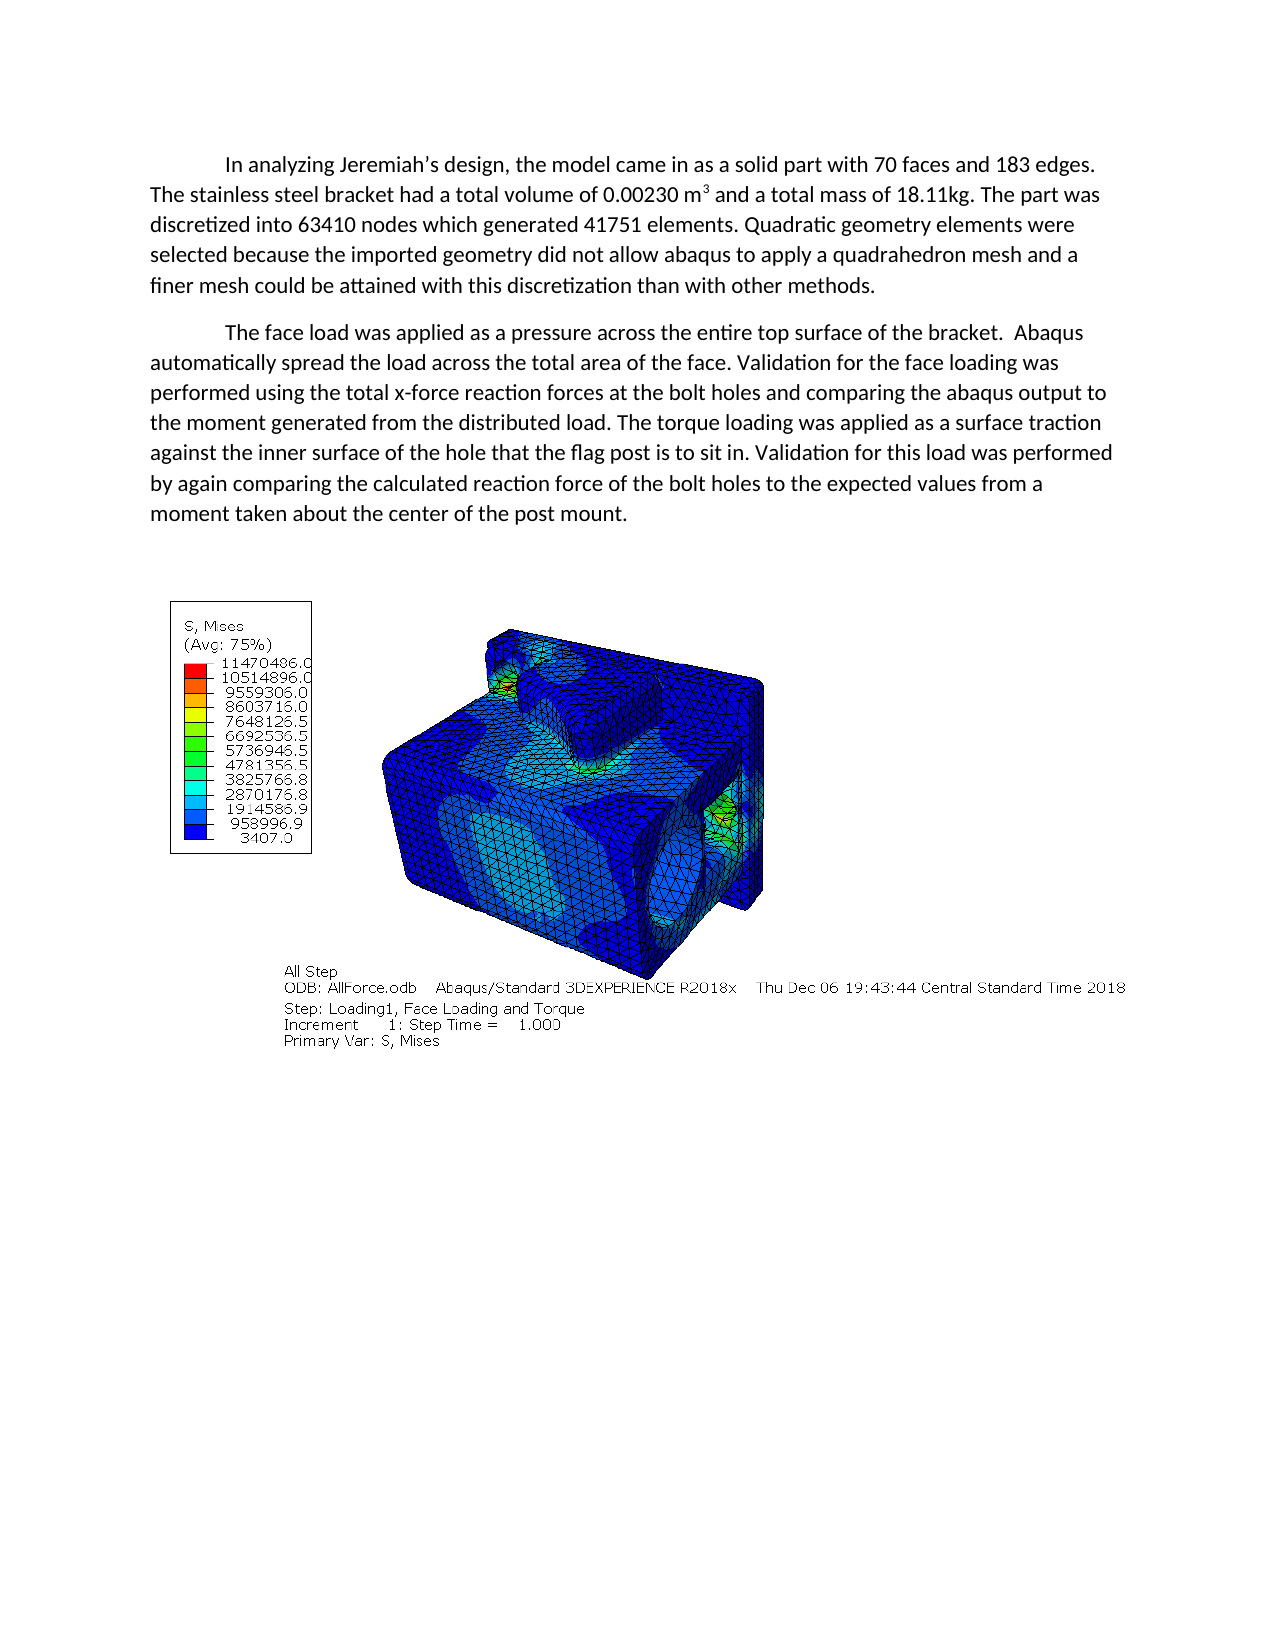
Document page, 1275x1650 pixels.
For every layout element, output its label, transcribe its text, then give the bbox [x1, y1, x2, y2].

text The face load was applied as a pressure across the entire top surface of the bracket. Abaqus automatically spread the load across the total area of the face. Validation for the face loading was performed using the total x-force reaction forces at the bolt holes and comparing the abaqus output to the moment generated from the distributed load. The torque loading was applied as a surface traction against the inner surface of the hole that the flag post is to sit in. Validation for this load was performed by again comparing the calculated reaction force of the bolt holes to the expected values from a moment taken about the center of the post mount. [150, 318, 1125, 527]
picture [150, 592, 1125, 1054]
text In analyzing Jeremiah’s design, the model came in as a solid part with 70 faces and 183 edges. The stainless steel bracket had a total volume of 0.00230 m3 and a total mass of 18.11kg. The part was discretized into 63410 nodes which generated 41751 elements. Quadratic geometry elements were selected because the imported geometry did not allow abaqus to apply a quadrahedron mesh and a finer mesh could be attained with this discretization than with other methods. [150, 150, 1125, 299]
